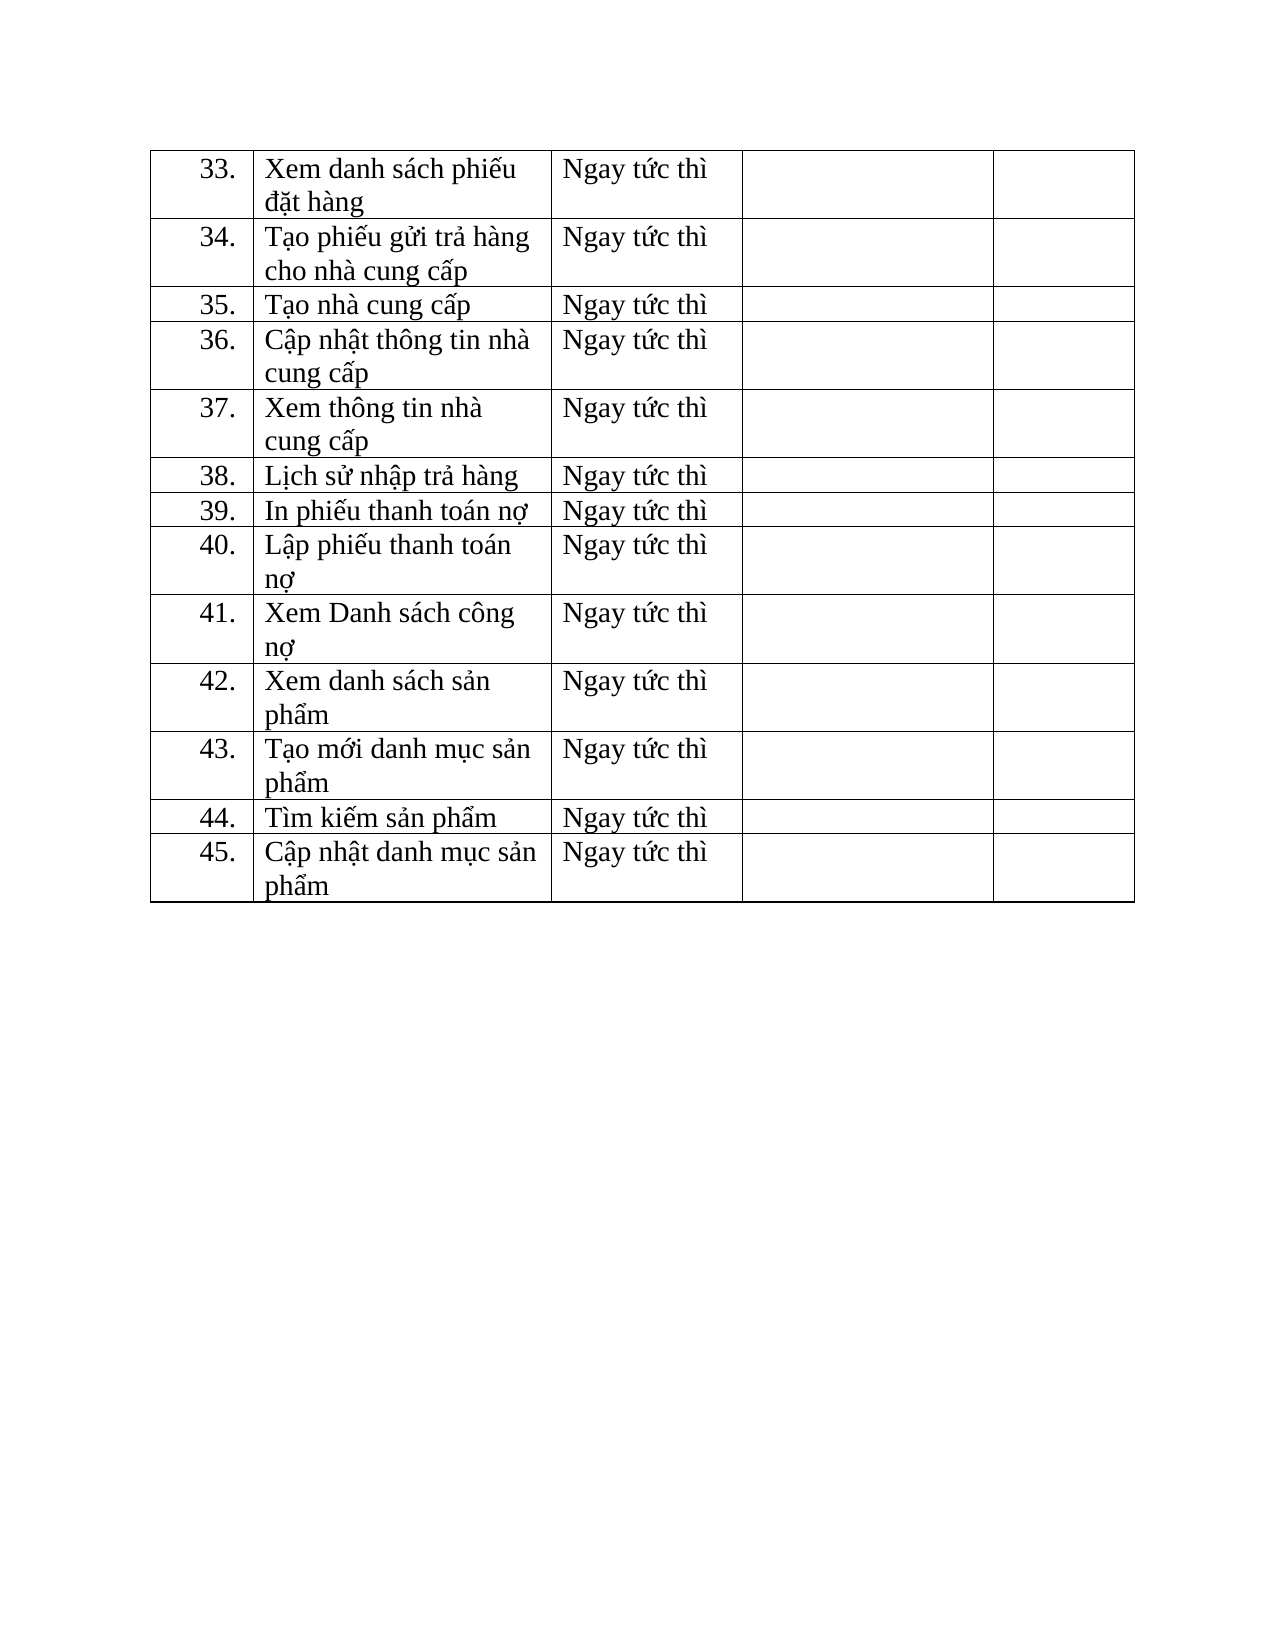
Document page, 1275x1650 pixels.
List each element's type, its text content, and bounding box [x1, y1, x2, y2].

table_cell Cập nhật thông tin nhà cung cấp [254, 322, 551, 389]
table_cell [743, 493, 993, 526]
table_cell [743, 390, 993, 457]
table_cell Ngay tức thì [552, 493, 742, 526]
table_cell [994, 834, 1134, 901]
table_cell [151, 664, 253, 731]
table_cell Ngay tức thì [552, 664, 742, 731]
table_cell Xem thông tin nhà cung cấp [254, 390, 551, 457]
table_cell [994, 458, 1134, 492]
table_cell [743, 219, 993, 286]
table_cell [151, 800, 253, 833]
table_cell [151, 834, 253, 901]
table_cell Tạo nhà cung cấp [254, 287, 551, 321]
table_cell Tìm kiếm sản phẩm [254, 800, 551, 833]
table_cell [994, 732, 1134, 799]
table_cell Cập nhật danh mục sản phẩm [254, 834, 551, 901]
table_cell Xem danh sách sản phẩm [254, 664, 551, 731]
table_cell [151, 458, 253, 492]
table_cell Ngay tức thì [552, 151, 742, 218]
table_cell [994, 219, 1134, 286]
table_cell Tạo phiếu gửi trả hàng cho nhà cung cấp [254, 219, 551, 286]
table_cell Lập phiếu thanh toán nợ [254, 527, 551, 594]
table_cell [743, 458, 993, 492]
table_cell [151, 322, 253, 389]
table_cell Ngay tức thì [552, 219, 742, 286]
table_cell [994, 151, 1134, 218]
table_cell [994, 390, 1134, 457]
table_cell [151, 732, 253, 799]
table_cell [151, 390, 253, 457]
table_cell Lịch sử nhập trả hàng [254, 458, 551, 492]
table_cell [151, 527, 253, 594]
table_cell Ngay tức thì [552, 458, 742, 492]
table_cell Xem Danh sách công nợ [254, 595, 551, 662]
table_cell [994, 527, 1134, 594]
table_cell [743, 287, 993, 321]
table_cell [743, 595, 993, 662]
table_cell Ngay tức thì [552, 595, 742, 662]
table_cell [994, 595, 1134, 662]
table_cell Ngay tức thì [552, 527, 742, 594]
table_cell Tạo mới danh mục sản phẩm [254, 732, 551, 799]
table_cell [743, 527, 993, 594]
table_cell [151, 219, 253, 286]
table_cell Ngay tức thì [552, 732, 742, 799]
table_cell [994, 664, 1134, 731]
table_cell [151, 151, 253, 218]
table_cell [743, 732, 993, 799]
table_cell [151, 595, 253, 662]
table_cell [994, 493, 1134, 526]
table_cell Xem danh sách phiếu đặt hàng [254, 151, 551, 218]
table_cell [743, 834, 993, 901]
table_cell In phiếu thanh toán nợ [254, 493, 551, 526]
table_cell [743, 151, 993, 218]
table_cell [151, 493, 253, 526]
table_cell [151, 287, 253, 321]
table_cell Ngay tức thì [552, 287, 742, 321]
table_cell [994, 322, 1134, 389]
table_cell [743, 664, 993, 731]
table_cell [994, 287, 1134, 321]
table_cell [994, 800, 1134, 833]
table_cell [743, 800, 993, 833]
table_cell Ngay tức thì [552, 800, 742, 833]
table_cell Ngay tức thì [552, 322, 742, 389]
table_cell Ngay tức thì [552, 834, 742, 901]
table_cell [743, 322, 993, 389]
table_cell Ngay tức thì [552, 390, 742, 457]
